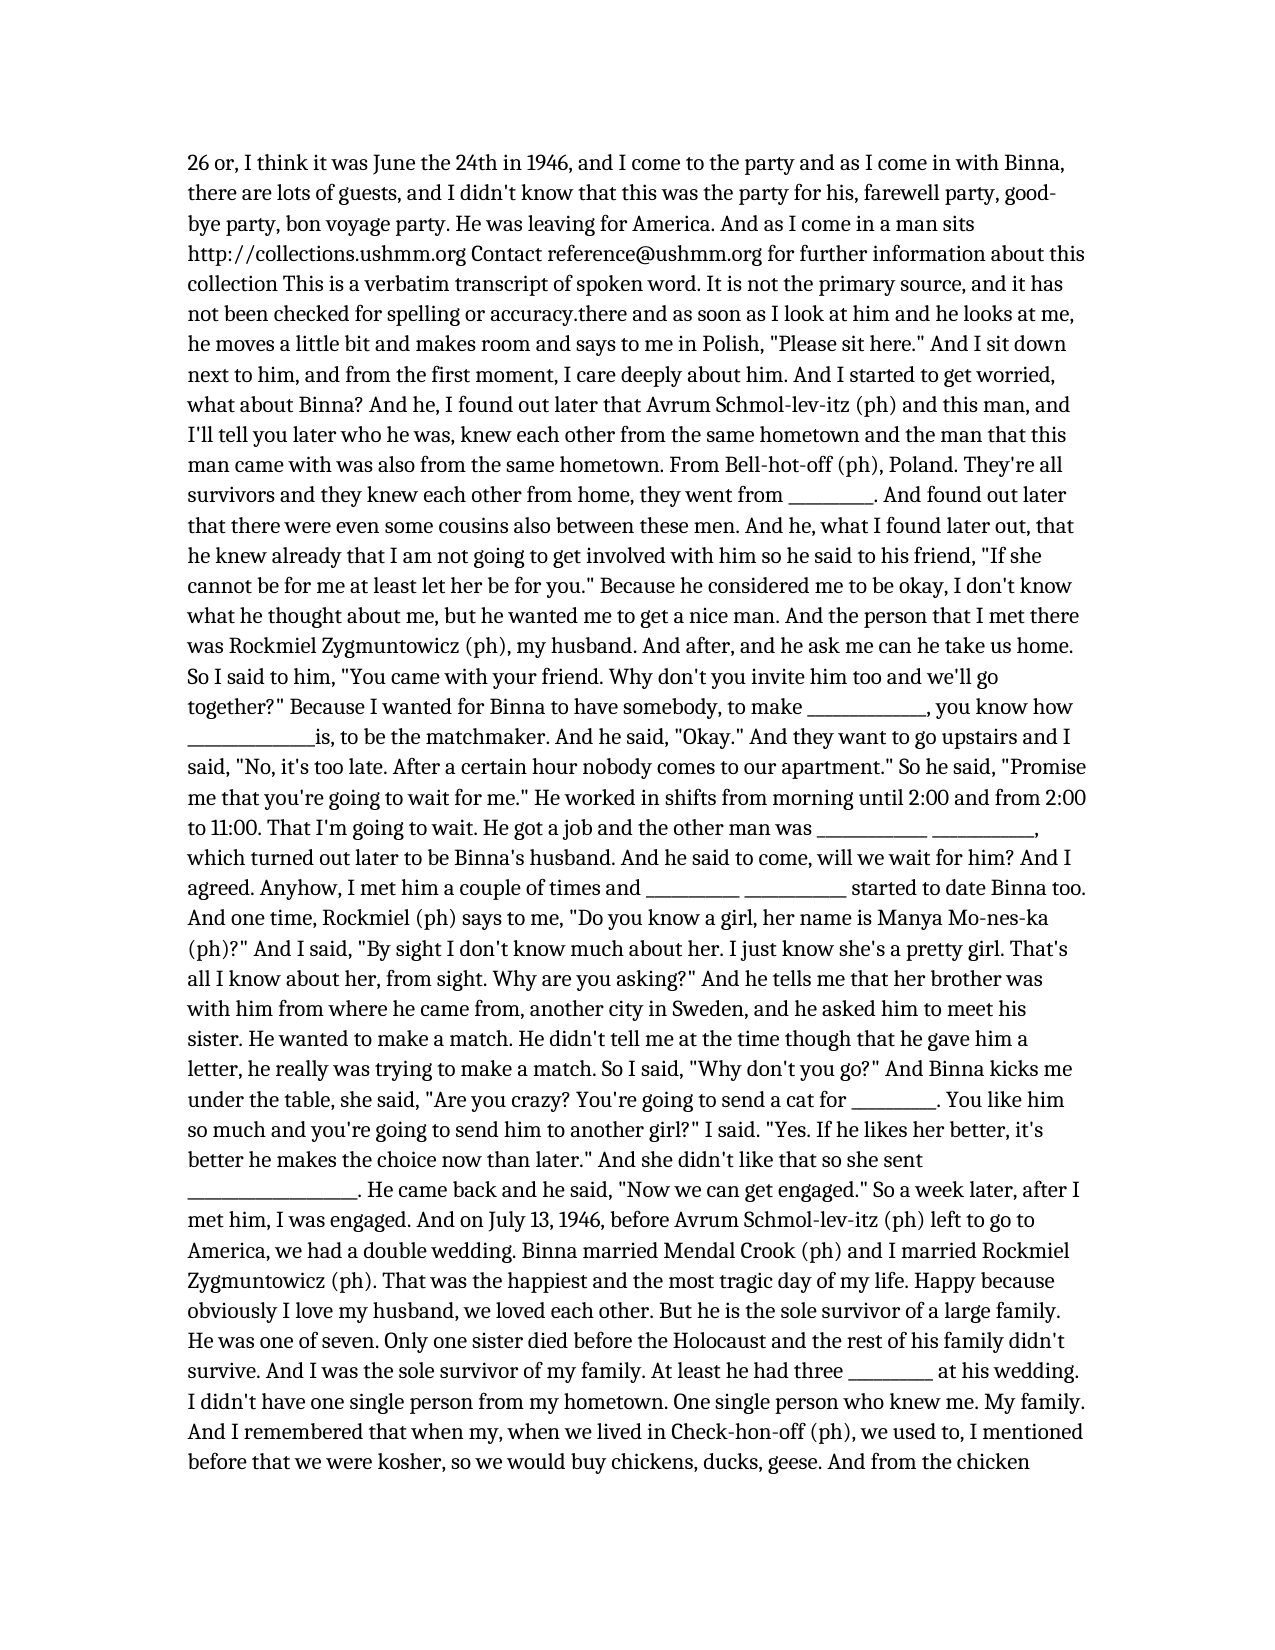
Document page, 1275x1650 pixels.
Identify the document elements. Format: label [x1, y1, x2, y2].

text [187, 150, 1087, 1475]
